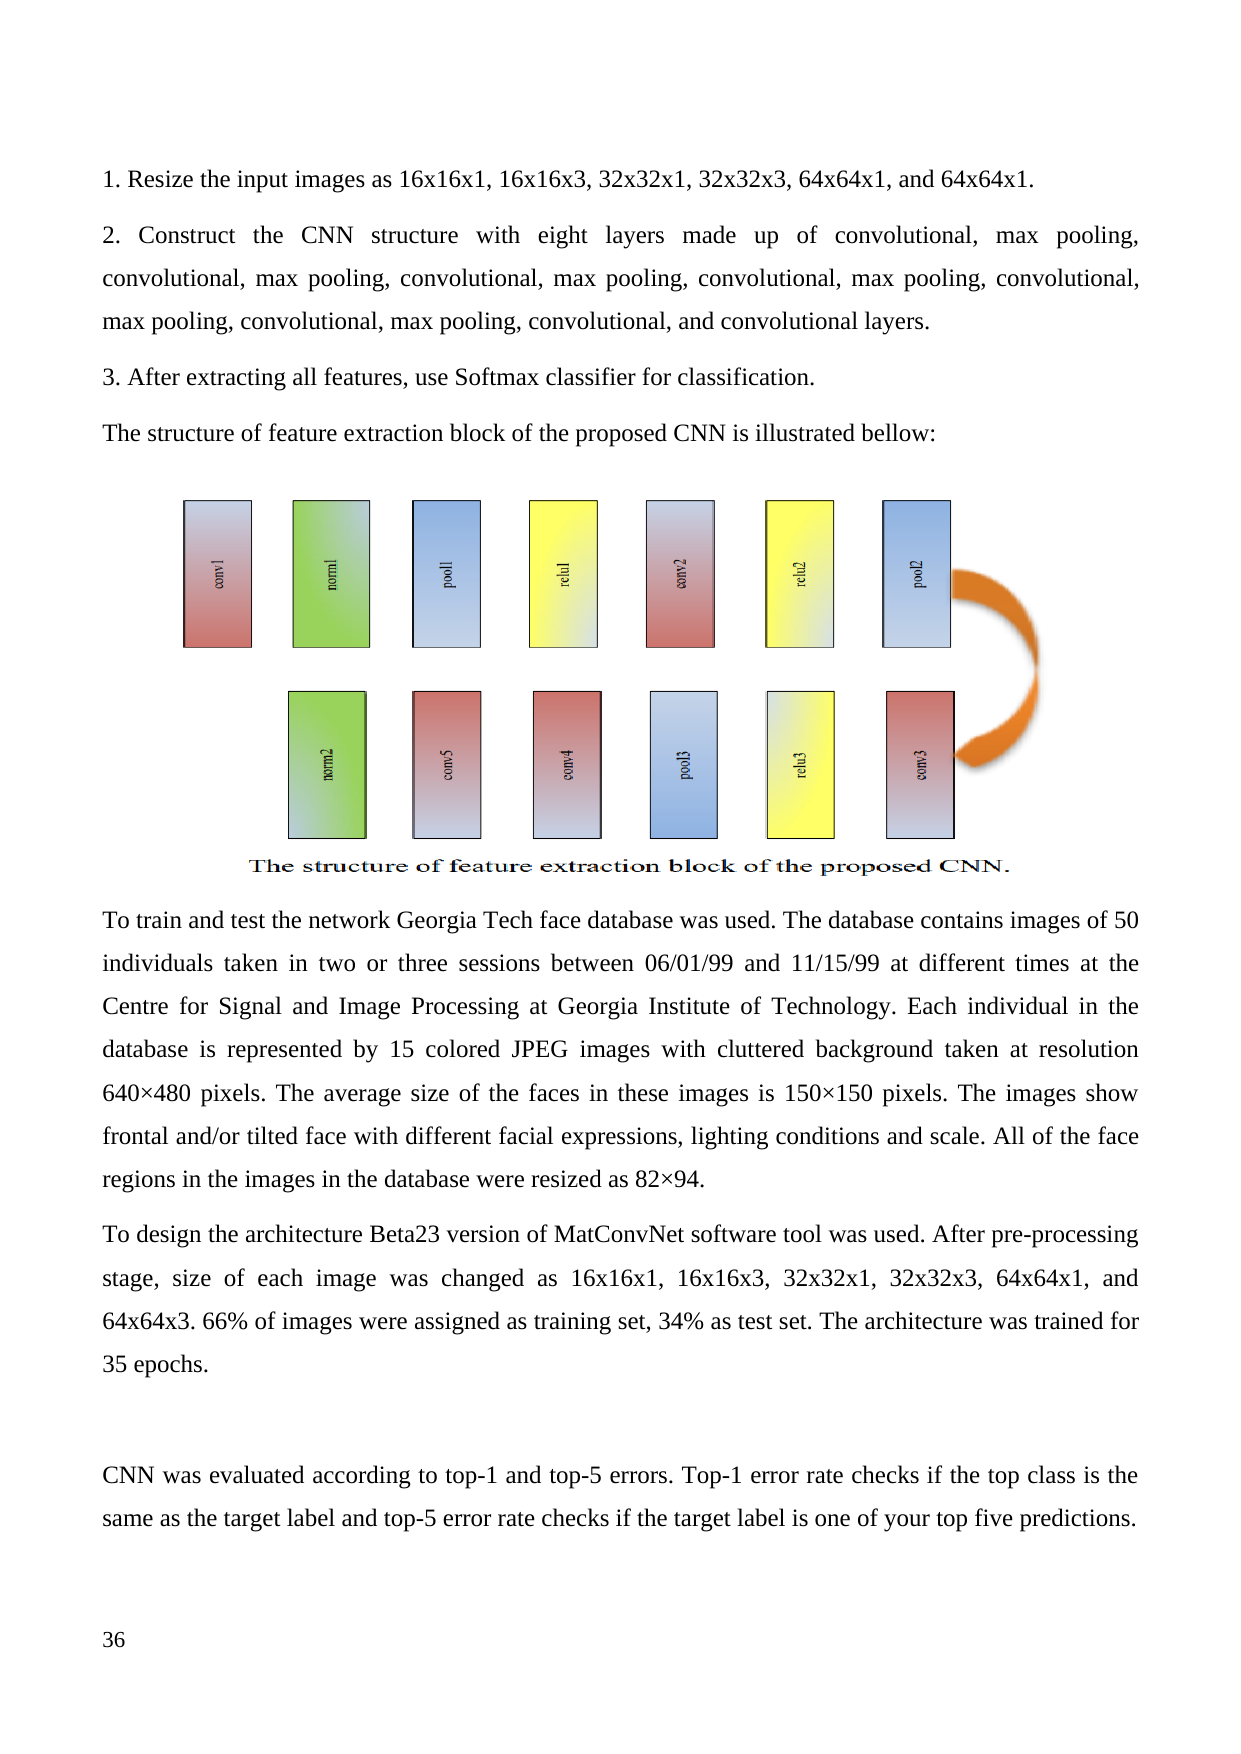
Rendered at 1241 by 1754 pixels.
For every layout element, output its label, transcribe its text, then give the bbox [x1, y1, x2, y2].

text 2. Construct the CNN structure with eight layers made up of convolutional, max pooling, convolutional, max pooling, convolutional, max pooling, convolutional, max pooling, convolutional, max pooling, convolutional, max pooling, convolutional, and convolutional layers. [102, 220, 1140, 335]
picture [102, 473, 1078, 880]
text The structure of feature extraction block of the proposed CNN is illustrated bellow: [102, 418, 1140, 446]
text 1. Resize the input images as 16x16x1, 16x16x3, 32x32x1, 32x32x3, 64x64x1, and 64x64x1. [102, 164, 1140, 193]
text To train and test the network Georgia Tech face database was used. The database contains images of 50 individuals taken in two or three sessions between 06/01/99 and 11/15/99 at different times at the Centre for Signal and Image Processing at Georgia Institute of Technology. Each individual in the database is represented by 15 colored JPEG images with cluttered background taken at resolution 640×480 pixels. The average size of the faces in these images is 150×150 pixels. The images show frontal and/or tilted face with different facial expressions, lighting conditions and scale. All of the face regions in the images in the database were resized as 82×94. [102, 905, 1140, 1193]
text 3. After extracting all features, use Softmax classifier for classification. [102, 362, 1140, 391]
text CNN was evaluated according to top-1 and top-5 errors. Top-1 error rate checks if the top class is the same as the target label and top-5 error rate checks if the target label is one of your top five predictions. [102, 1460, 1140, 1532]
text To design the architecture Beta23 version of MatConvNet software tool was used. After pre-processing stage, size of each image was changed as 16x16x1, 16x16x3, 32x32x1, 32x32x3, 64x64x1, and 64x64x3. 66% of images were assigned as training set, 34% as test set. The architecture was trained for 35 epochs. [102, 1219, 1140, 1378]
